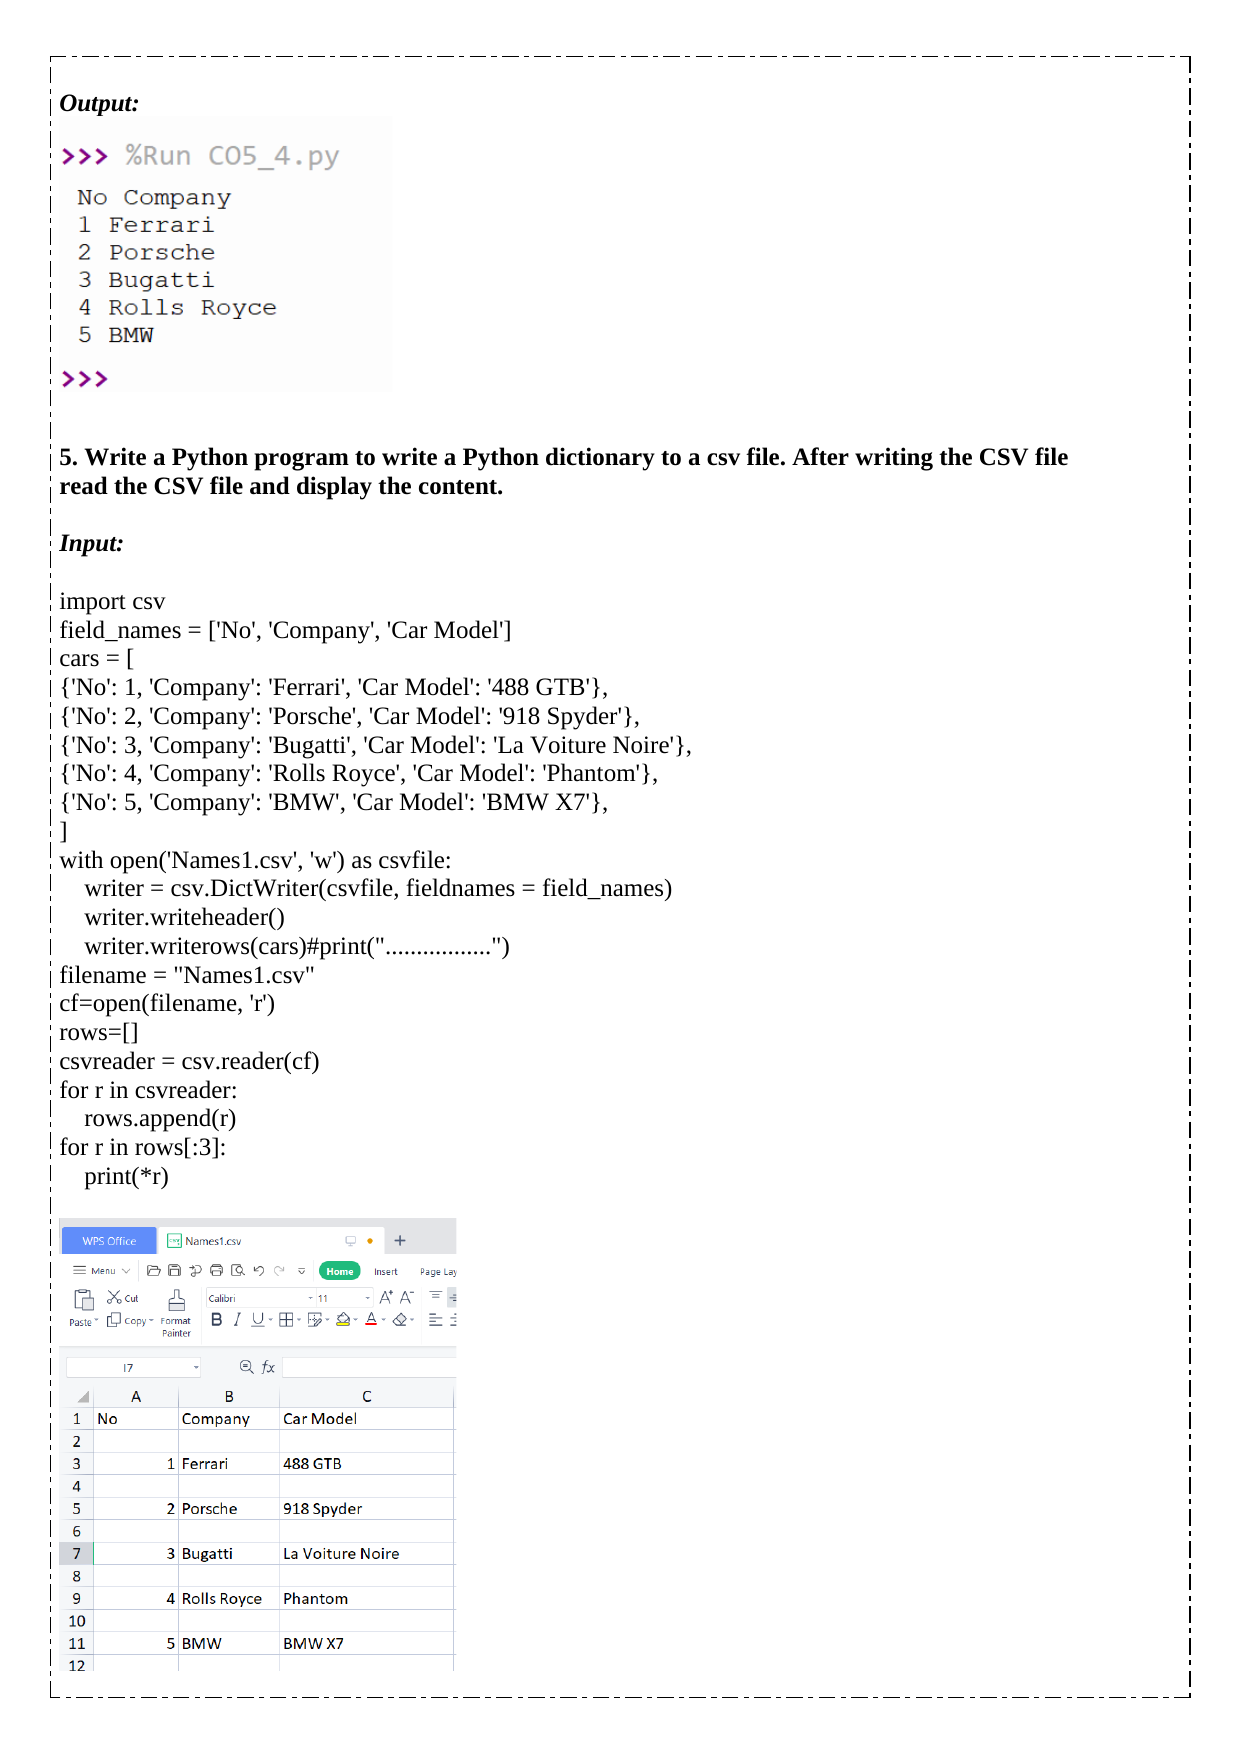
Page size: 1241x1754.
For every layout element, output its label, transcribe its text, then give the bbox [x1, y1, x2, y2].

list {'No': 2, 'Company': 'Porsche', 'Car Model': '918 Spyder'}, [59, 701, 1181, 730]
list rows=[] [59, 1017, 1181, 1046]
list cf=open(filename, 'r') [59, 988, 1181, 1017]
list csvreader = csv.reader(cf) [59, 1046, 1181, 1075]
list {'No': 3, 'Company': 'Bugatti', 'Car Model': 'La Voiture Noire'}, [59, 730, 1181, 758]
list field_names = ['No', 'Company', 'Car Model'] [59, 615, 1181, 643]
list Input: [59, 528, 1181, 557]
list {'No': 1, 'Company': 'Ferrari', 'Car Model': '488 GTB'}, [59, 672, 1181, 701]
list filename = "Names1.csv" [59, 960, 1181, 988]
list read the CSV file and display the content. [59, 471, 1181, 500]
list writer.writerows(cars)#print(".................") [59, 931, 1181, 960]
list import csv [59, 586, 1181, 615]
list {'No': 5, 'Company': 'BMW', 'Car Model': 'BMW X7'}, [59, 787, 1181, 816]
picture [59, 116, 393, 392]
picture [59, 1218, 457, 1671]
list writer = csv.DictWriter(csvfile, fieldnames = field_names) [59, 873, 1181, 902]
list writer.writeheader() [59, 902, 1181, 931]
list 5. Write a Python program to write a Python dictionary to a csv file. After writing the CSV file [59, 442, 1181, 471]
list with open('Names1.csv', 'w') as csvfile: [59, 845, 1181, 873]
list for r in csvreader: [59, 1075, 1181, 1103]
list ] [59, 816, 1181, 845]
list cars = [ [59, 643, 1181, 672]
list print(*r) [59, 1161, 1181, 1190]
list {'No': 4, 'Company': 'Rolls Royce', 'Car Model': 'Phantom'}, [59, 758, 1181, 787]
list for r in rows[:3]: [59, 1132, 1181, 1161]
list Output: [59, 88, 1181, 117]
list rows.append(r) [59, 1103, 1181, 1132]
